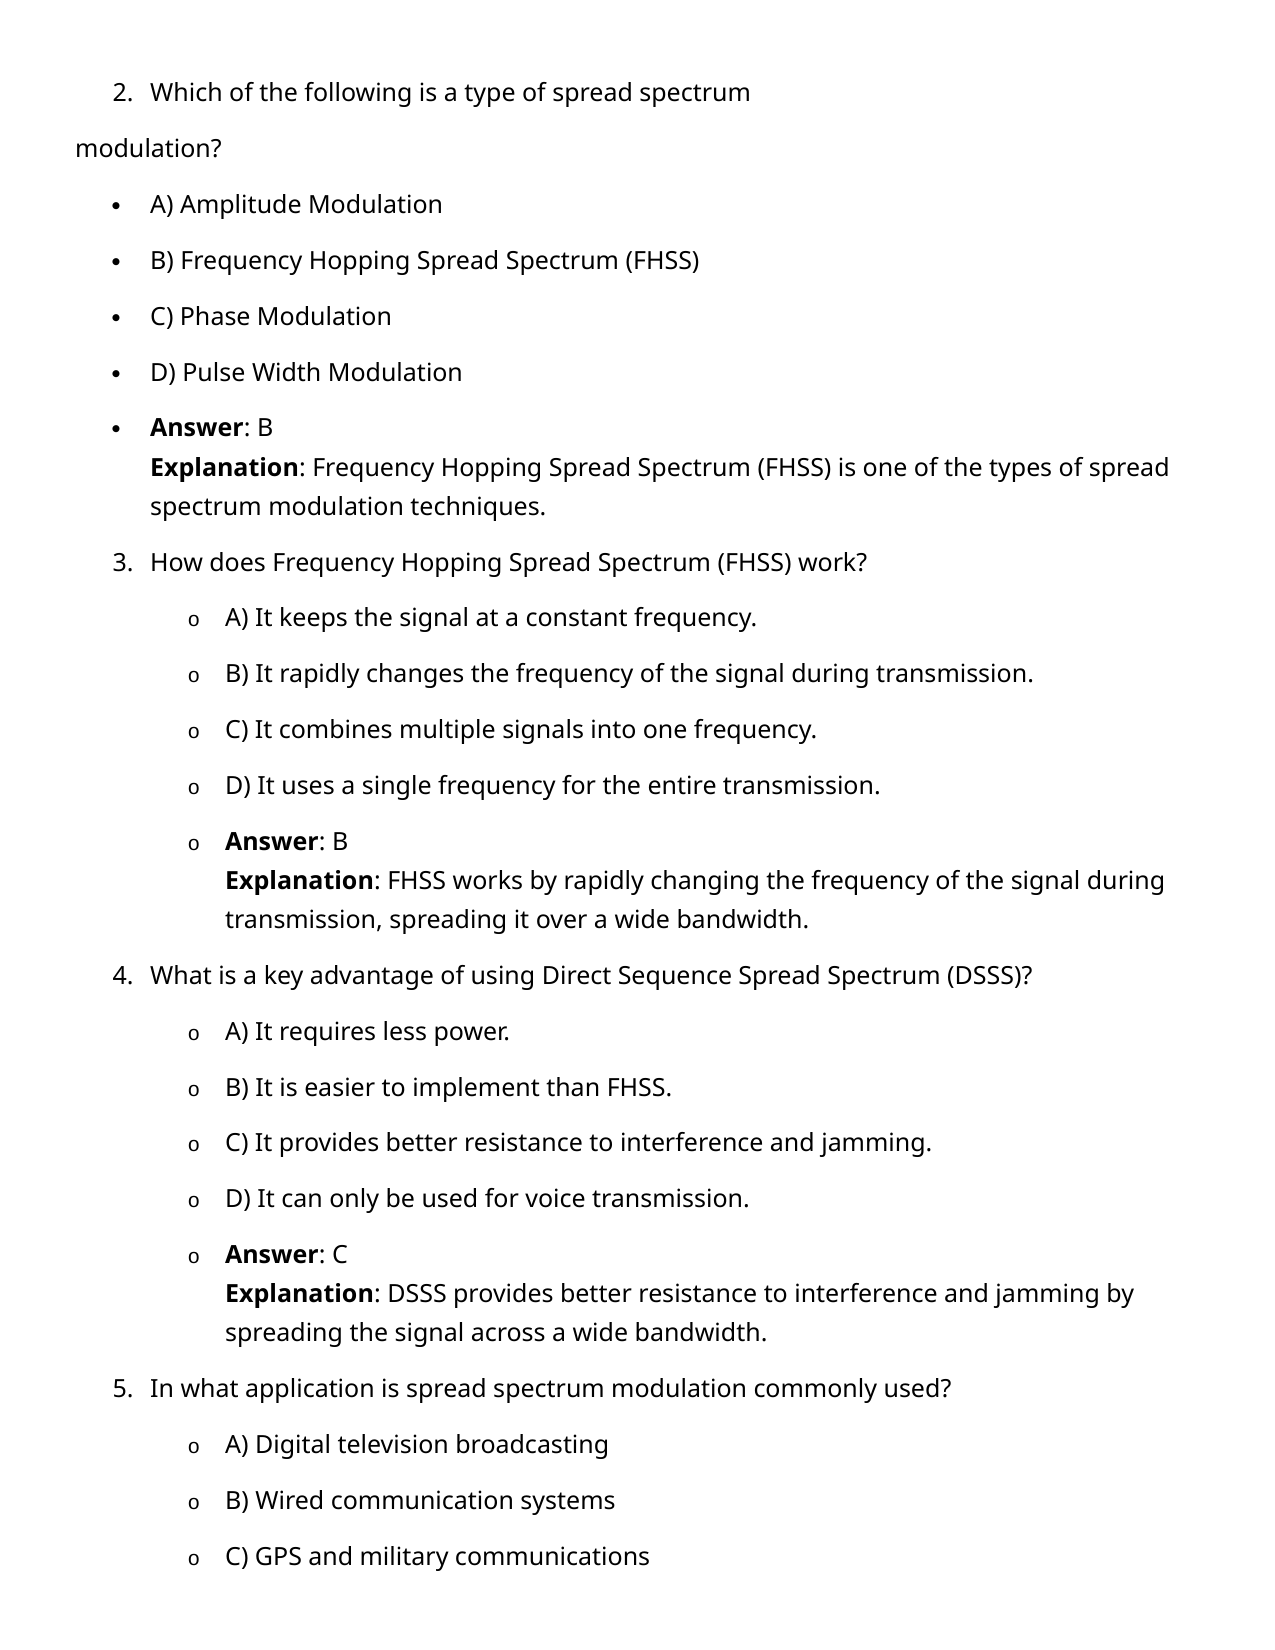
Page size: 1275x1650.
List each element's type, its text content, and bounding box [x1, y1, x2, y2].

list C) GPS and military communications [187, 1538, 1200, 1572]
list Answer: C Explanation: DSSS provides better resistance to interference and jamming by spreading the signal across a wide bandwidth. [187, 1237, 1200, 1349]
list A) It keeps the signal at a constant frequency. [187, 600, 1200, 634]
text modulation? [75, 131, 1200, 165]
list Answer: B Explanation: Frequency Hopping Spread Spectrum (FHSS) is one of the types of spread spectrum modulation techniques. [112, 410, 1200, 522]
list What is a key advantage of using Direct Sequence Spread Spectrum (DSSS)? [112, 957, 1200, 992]
list Answer: B Explanation: FHSS works by rapidly changing the frequency of the signal during transmission, spreading it over a wide bandwidth. [187, 823, 1200, 936]
list D) It can only be used for voice transmission. [187, 1181, 1200, 1215]
list D) It uses a single frequency for the entire transmission. [187, 767, 1200, 802]
list How does Frequency Hopping Spread Spectrum (FHSS) work? [112, 544, 1200, 578]
list In what application is spread spectrum modulation commonly used? [112, 1371, 1200, 1405]
list C) It combines multiple signals into one frequency. [187, 712, 1200, 746]
list Which of the following is a type of spread spectrum [112, 75, 1200, 109]
list A) It requires less power. [187, 1013, 1200, 1047]
list B) Frequency Hopping Spread Spectrum (FHSS) [112, 242, 1200, 277]
list A) Digital television broadcasting [187, 1427, 1200, 1461]
list C) It provides better resistance to interference and jamming. [187, 1125, 1200, 1159]
list B) It is easier to implement than FHSS. [187, 1069, 1200, 1103]
list A) Amplitude Modulation [112, 187, 1200, 221]
list B) It rapidly changes the frequency of the signal during transmission. [187, 656, 1200, 690]
list C) Phase Modulation [112, 298, 1200, 332]
list B) Wired communication systems [187, 1482, 1200, 1517]
list D) Pulse Width Modulation [112, 354, 1200, 388]
